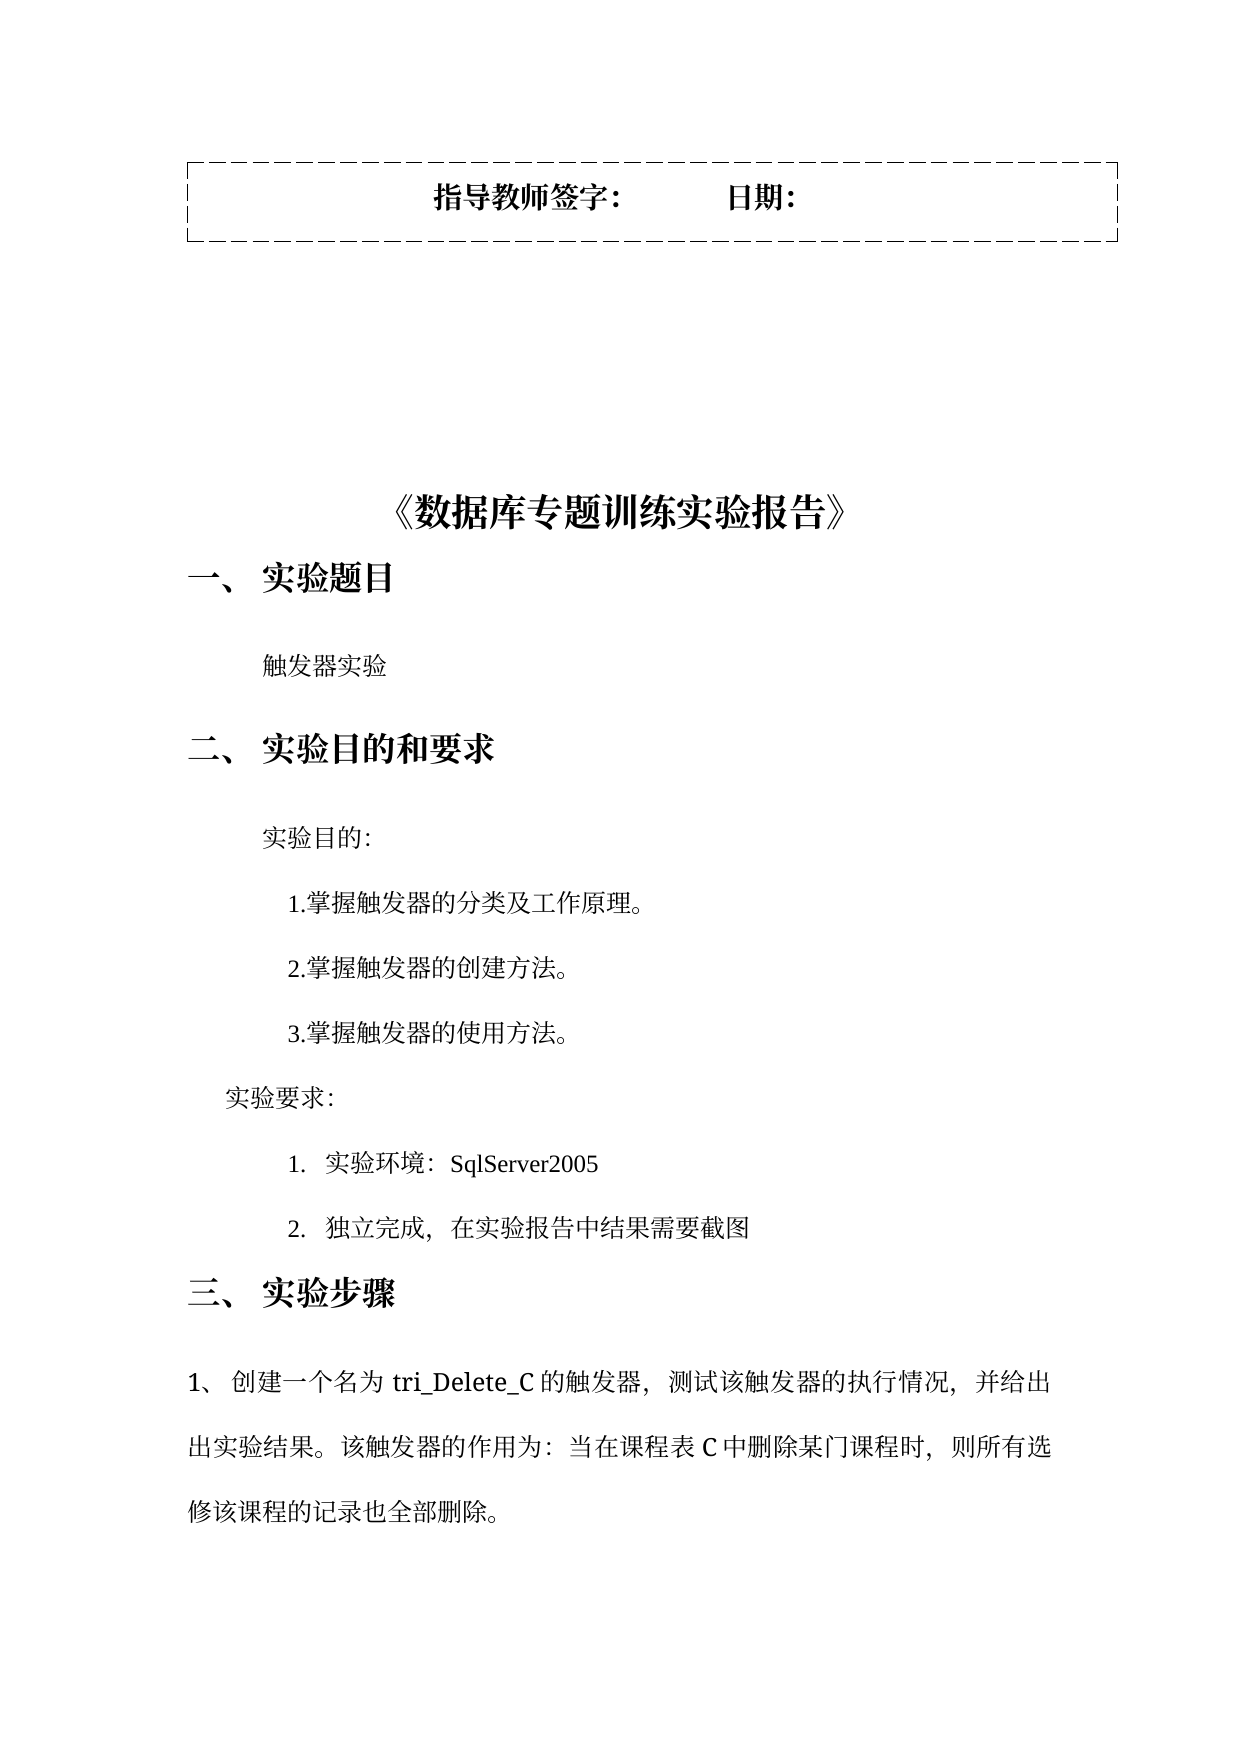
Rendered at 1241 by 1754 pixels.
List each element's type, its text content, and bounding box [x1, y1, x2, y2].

text 2.掌握触发器的创建方法。 [187, 934, 1053, 999]
text 实验要求： [187, 1064, 1053, 1129]
text 《数据库专题训练实验报告》 [187, 478, 1053, 543]
table_header 成绩： 评语： 指导教师签字： 日期： [188, 162, 1117, 241]
list 实验目的和要求 [187, 715, 1053, 780]
list 实验环境：SqlServer2005 [287, 1129, 1053, 1194]
text 3.掌握触发器的使用方法。 [187, 999, 1053, 1064]
text 1.掌握触发器的分类及工作原理。 [187, 869, 1053, 934]
list 触发器实验 [262, 632, 1053, 697]
text 实验目的： [187, 804, 1053, 869]
list 实验题目 [187, 543, 1053, 608]
text 1、 创建一个名为 tri_Delete_C的触发器，测试该触发器的执行情况，并给出出实验结果。该触发器的作用为：当在课程表C中删除某门课程时，则所有选修该课程的记录也全部删除。 [187, 1348, 1053, 1543]
list 独立完成，在实验报告中结果需要截图 [287, 1194, 1053, 1259]
list 实验步骤 [187, 1259, 1053, 1324]
